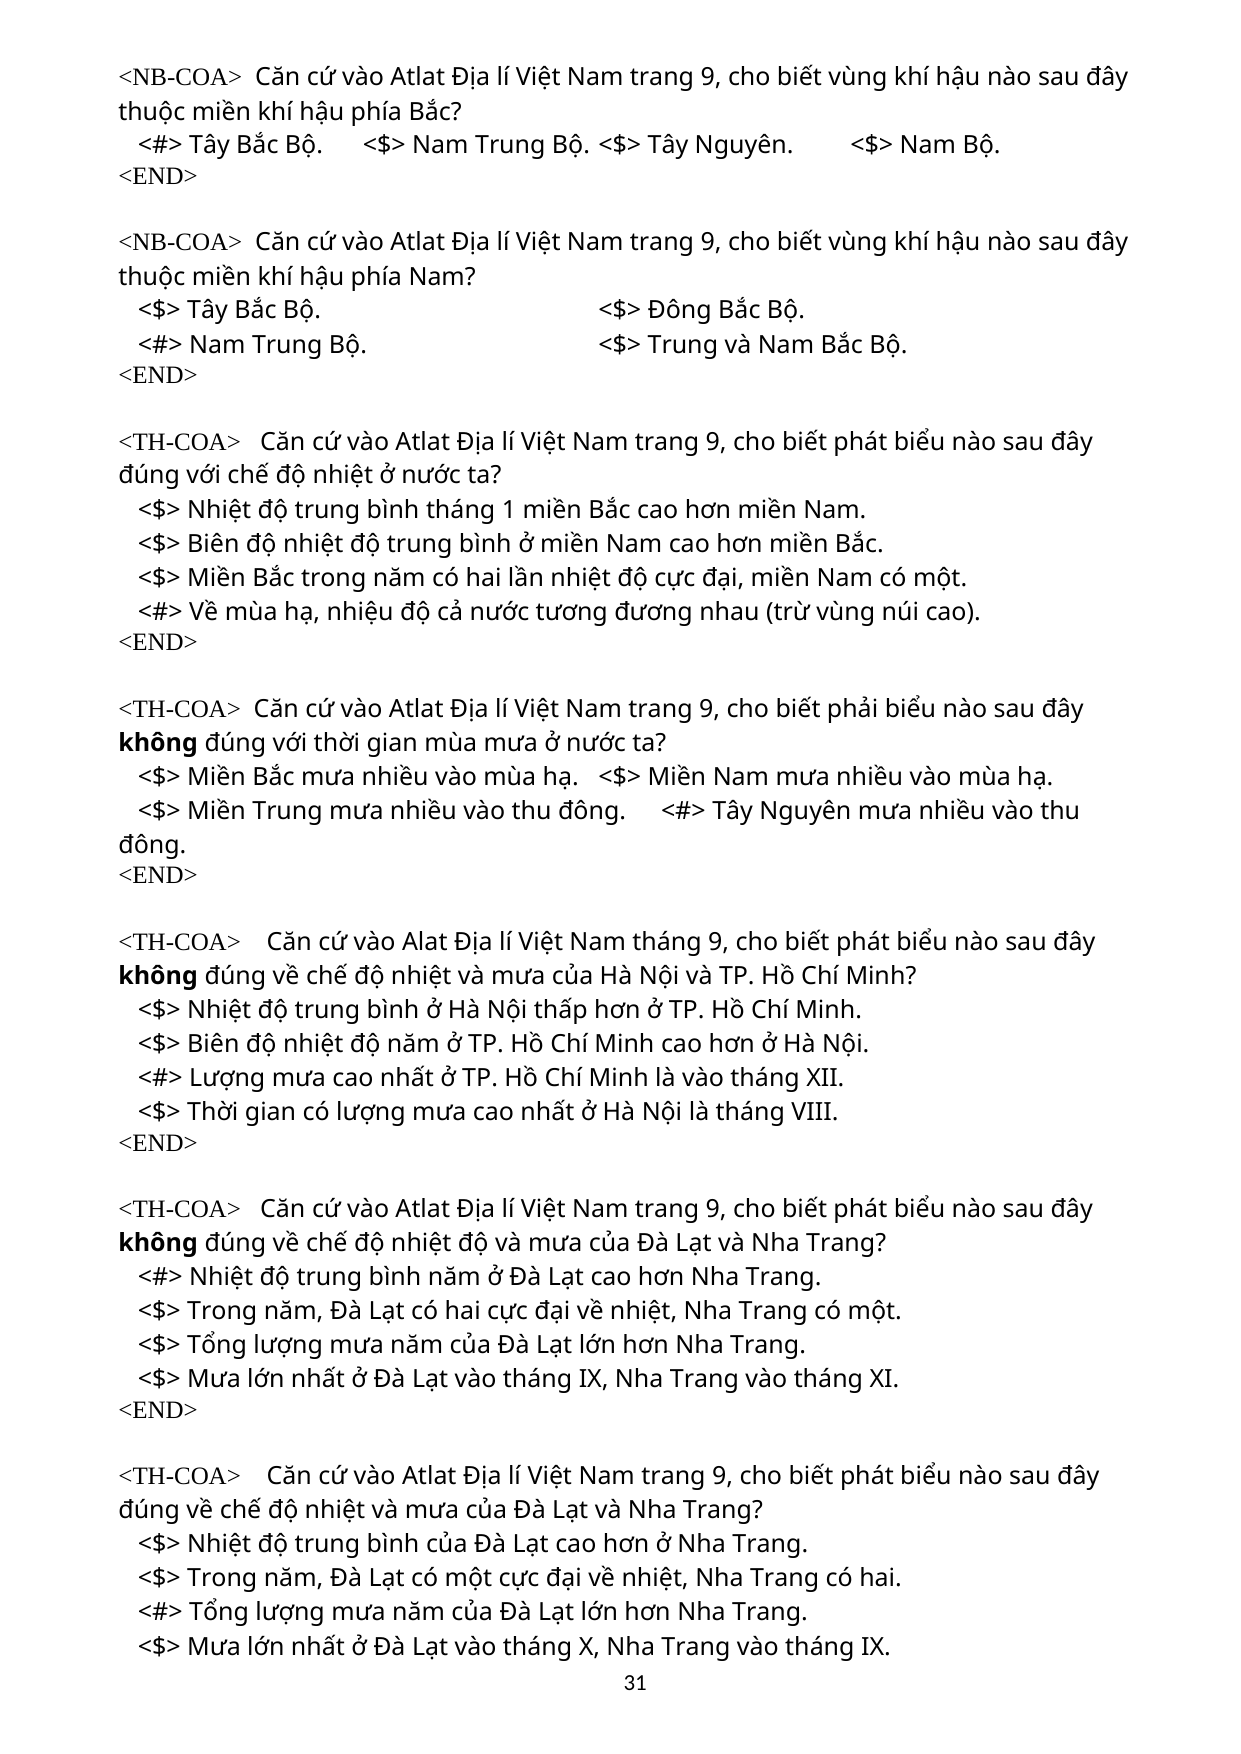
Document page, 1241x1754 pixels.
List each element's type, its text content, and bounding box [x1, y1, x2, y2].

text <#> Nhiệt độ trung bình năm ở Đà Lạt cao hơn Nha Trang. [118, 1259, 1152, 1293]
text <$> Miền Bắc mưa nhiều vào mùa hạ. <$> Miền Nam mưa nhiều vào mùa hạ. [118, 758, 1152, 792]
text <END> [118, 1128, 1152, 1157]
text <$> Nhiệt độ trung bình ở Hà Nội thấp hơn ở TP. Hồ Chí Minh. [118, 992, 1152, 1026]
text <END> [118, 161, 1152, 190]
text <TH-COA> Căn cứ vào Alat Địa lí Việt Nam tháng 9, cho biết phát biểu nào sau đây không đúng về chế độ nhiệt và mưa của Hà Nội và TP. Hồ Chí Minh? [118, 923, 1152, 992]
text <END> [118, 861, 1152, 889]
text <$> Nhiệt độ trung bình tháng 1 miền Bắc cao hơn miền Nam. [118, 491, 1152, 525]
text <NB-COA> Căn cứ vào Atlat Địa lí Việt Nam trang 9, cho biết vùng khí hậu nào sau đây thuộc miền khí hậu phía Bắc? [118, 59, 1152, 127]
text <#> Về mùa hạ, nhiệu độ cả nước tương đương nhau (trừ vùng núi cao). [118, 593, 1152, 627]
text <TH-COA> Căn cứ vào Atlat Địa lí Việt Nam trang 9, cho biết phát biểu nào sau đây không đúng về chế độ nhiệt độ và mưa của Đà Lạt và Nha Trang? [118, 1191, 1152, 1259]
text <$> Mưa lớn nhất ở Đà Lạt vào tháng X, Nha Trang vào tháng IX. [118, 1628, 1152, 1662]
text <$> Tây Bắc Bộ. <$> Đông Bắc Bộ. [118, 292, 1152, 326]
text <$> Trong năm, Đà Lạt có hai cực đại về nhiệt, Nha Trang có một. [118, 1293, 1152, 1327]
text <#> Tây Bắc Bộ. <$> Nam Trung Bộ. <$> Tây Nguyên. <$> Nam Bộ. [118, 127, 1152, 161]
text <TH-COA> Căn cứ vào Atlat Địa lí Việt Nam trang 9, cho biết phát biểu nào sau đây đúng với chế độ nhiệt ở nước ta? [118, 423, 1152, 491]
text <#> Tổng lượng mưa năm của Đà Lạt lớn hơn Nha Trang. [118, 1594, 1152, 1628]
text <$> Biên độ nhiệt độ trung bình ở miền Nam cao hơn miền Bắc. [118, 525, 1152, 559]
text <$> Trong năm, Đà Lạt có một cực đại về nhiệt, Nha Trang có hai. [118, 1560, 1152, 1594]
text <$> Nhiệt độ trung bình của Đà Lạt cao hơn ở Nha Trang. [118, 1526, 1152, 1560]
text <TH-COA> Căn cứ vào Atlat Địa lí Việt Nam trang 9, cho biết phát biểu nào sau đây đúng về chế độ nhiệt và mưa của Đà Lạt và Nha Trang? [118, 1458, 1152, 1526]
text <$> Miền Trung mưa nhiều vào thu đông. <#> Tây Nguyên mưa nhiều vào thu đông. [118, 792, 1152, 861]
text <$> Miền Bắc trong năm có hai lần nhiệt độ cực đại, miền Nam có một. [118, 559, 1152, 593]
text <#> Lượng mưa cao nhất ở TP. Hồ Chí Minh là vào tháng XII. [118, 1060, 1152, 1094]
text <$> Thời gian có lượng mưa cao nhất ở Hà Nội là tháng VIII. [118, 1094, 1152, 1128]
text <NB-COA> Căn cứ vào Atlat Địa lí Việt Nam trang 9, cho biết vùng khí hậu nào sau đây thuộc miền khí hậu phía Nam? [118, 224, 1152, 292]
text <END> [118, 627, 1152, 656]
text <$> Mưa lớn nhất ở Đà Lạt vào tháng IX, Nha Trang vào tháng XI. [118, 1361, 1152, 1395]
text <#> Nam Trung Bộ. <$> Trung và Nam Bắc Bộ. [118, 326, 1152, 360]
text <$> Biên độ nhiệt độ năm ở TP. Hồ Chí Minh cao hơn ở Hà Nội. [118, 1026, 1152, 1060]
text <TH-COA> Căn cứ vào Atlat Địa lí Việt Nam trang 9, cho biết phải biểu nào sau đây không đúng với thời gian mùa mưa ở nước ta? [118, 690, 1152, 758]
text <END> [118, 1395, 1152, 1424]
text <$> Tổng lượng mưa năm của Đà Lạt lớn hơn Nha Trang. [118, 1327, 1152, 1361]
text <END> [118, 360, 1152, 389]
